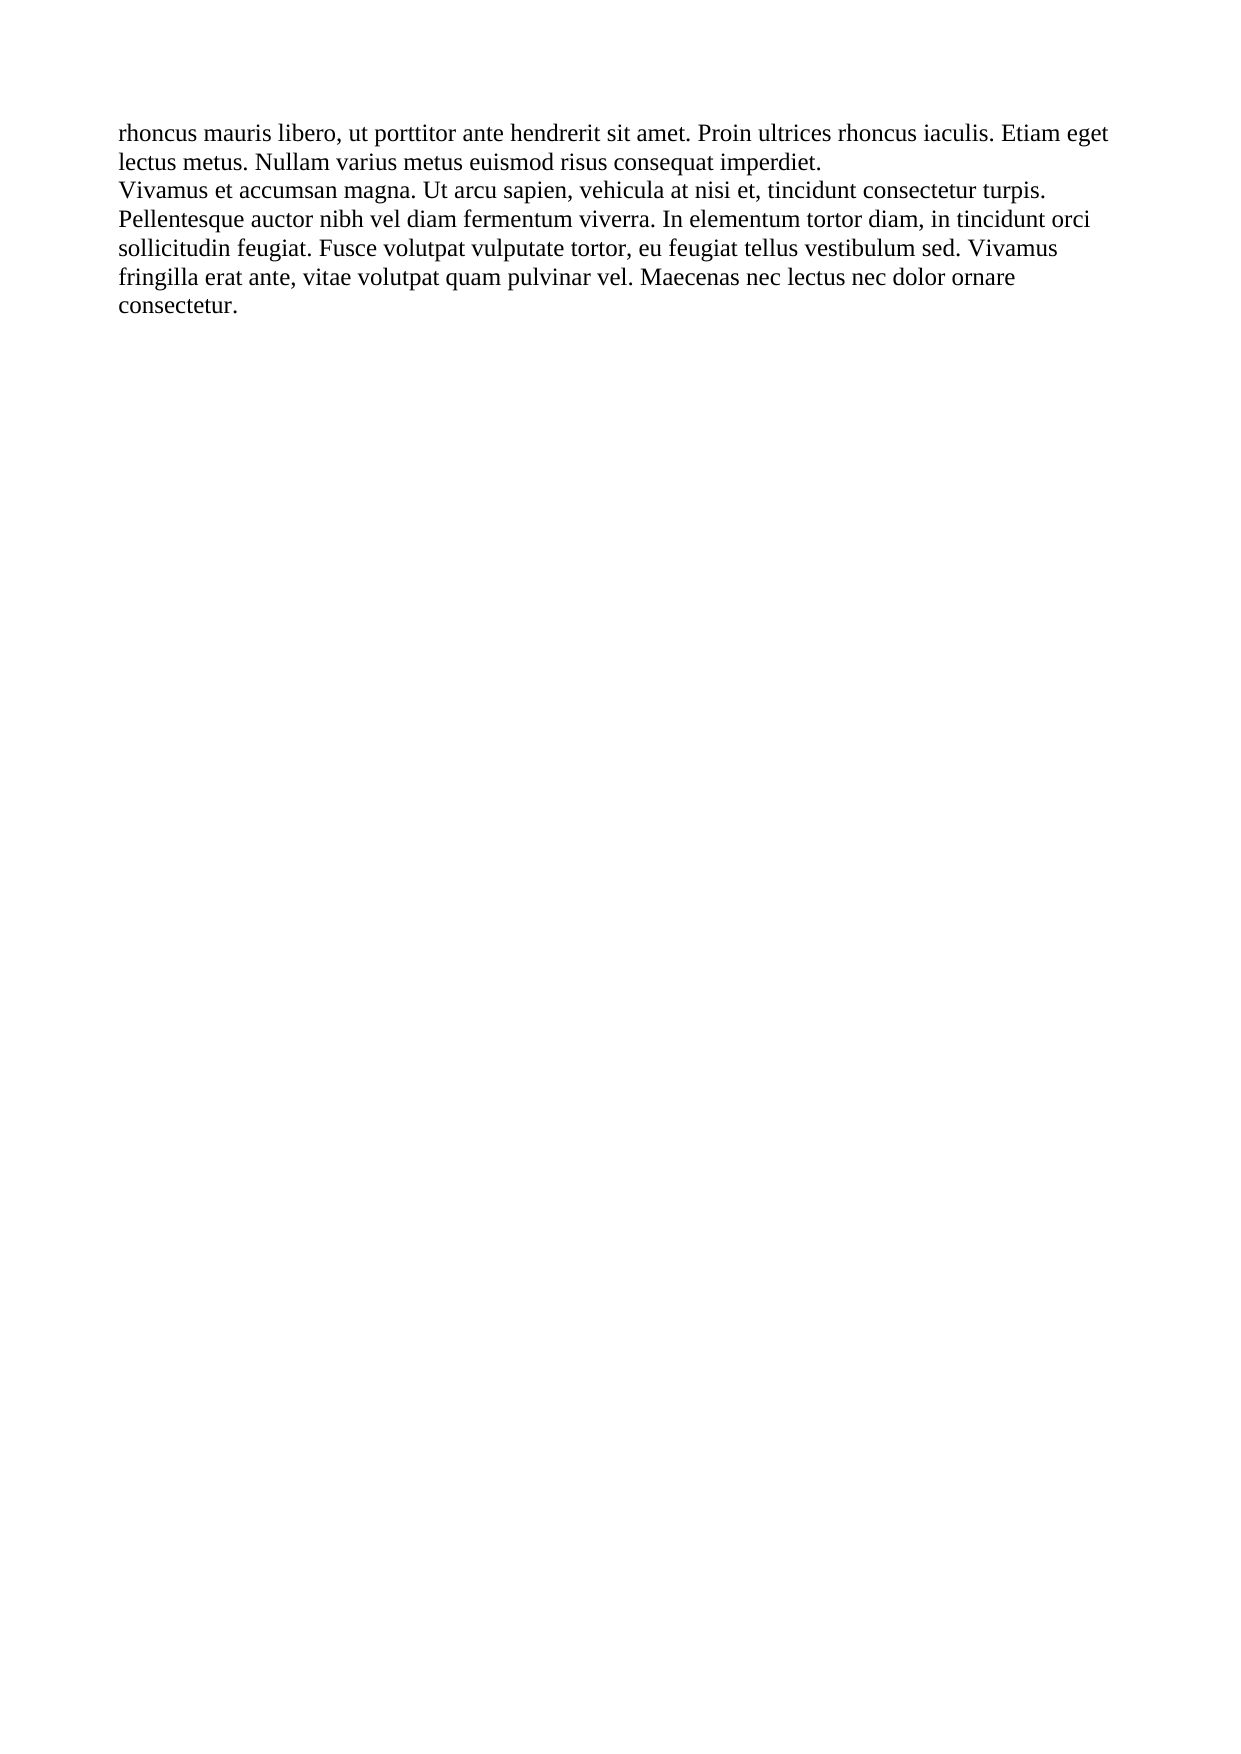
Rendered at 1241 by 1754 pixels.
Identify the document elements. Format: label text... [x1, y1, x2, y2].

text Vivamus et accumsan magna. Ut arcu sapien, vehicula at nisi et, tincidunt consectetur turpis. Pellentesque auctor nibh vel diam fermentum viverra. In elementum tortor diam, in tincidunt orci sollicitudin feugiat. Fusce volutpat vulputate tortor, eu feugiat tellus vestibulum sed. Vivamus fringilla erat ante, vitae volutpat quam pulvinar vel. Maecenas nec lectus nec dolor ornare consectetur. [118, 176, 1122, 319]
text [118, 118, 1122, 176]
